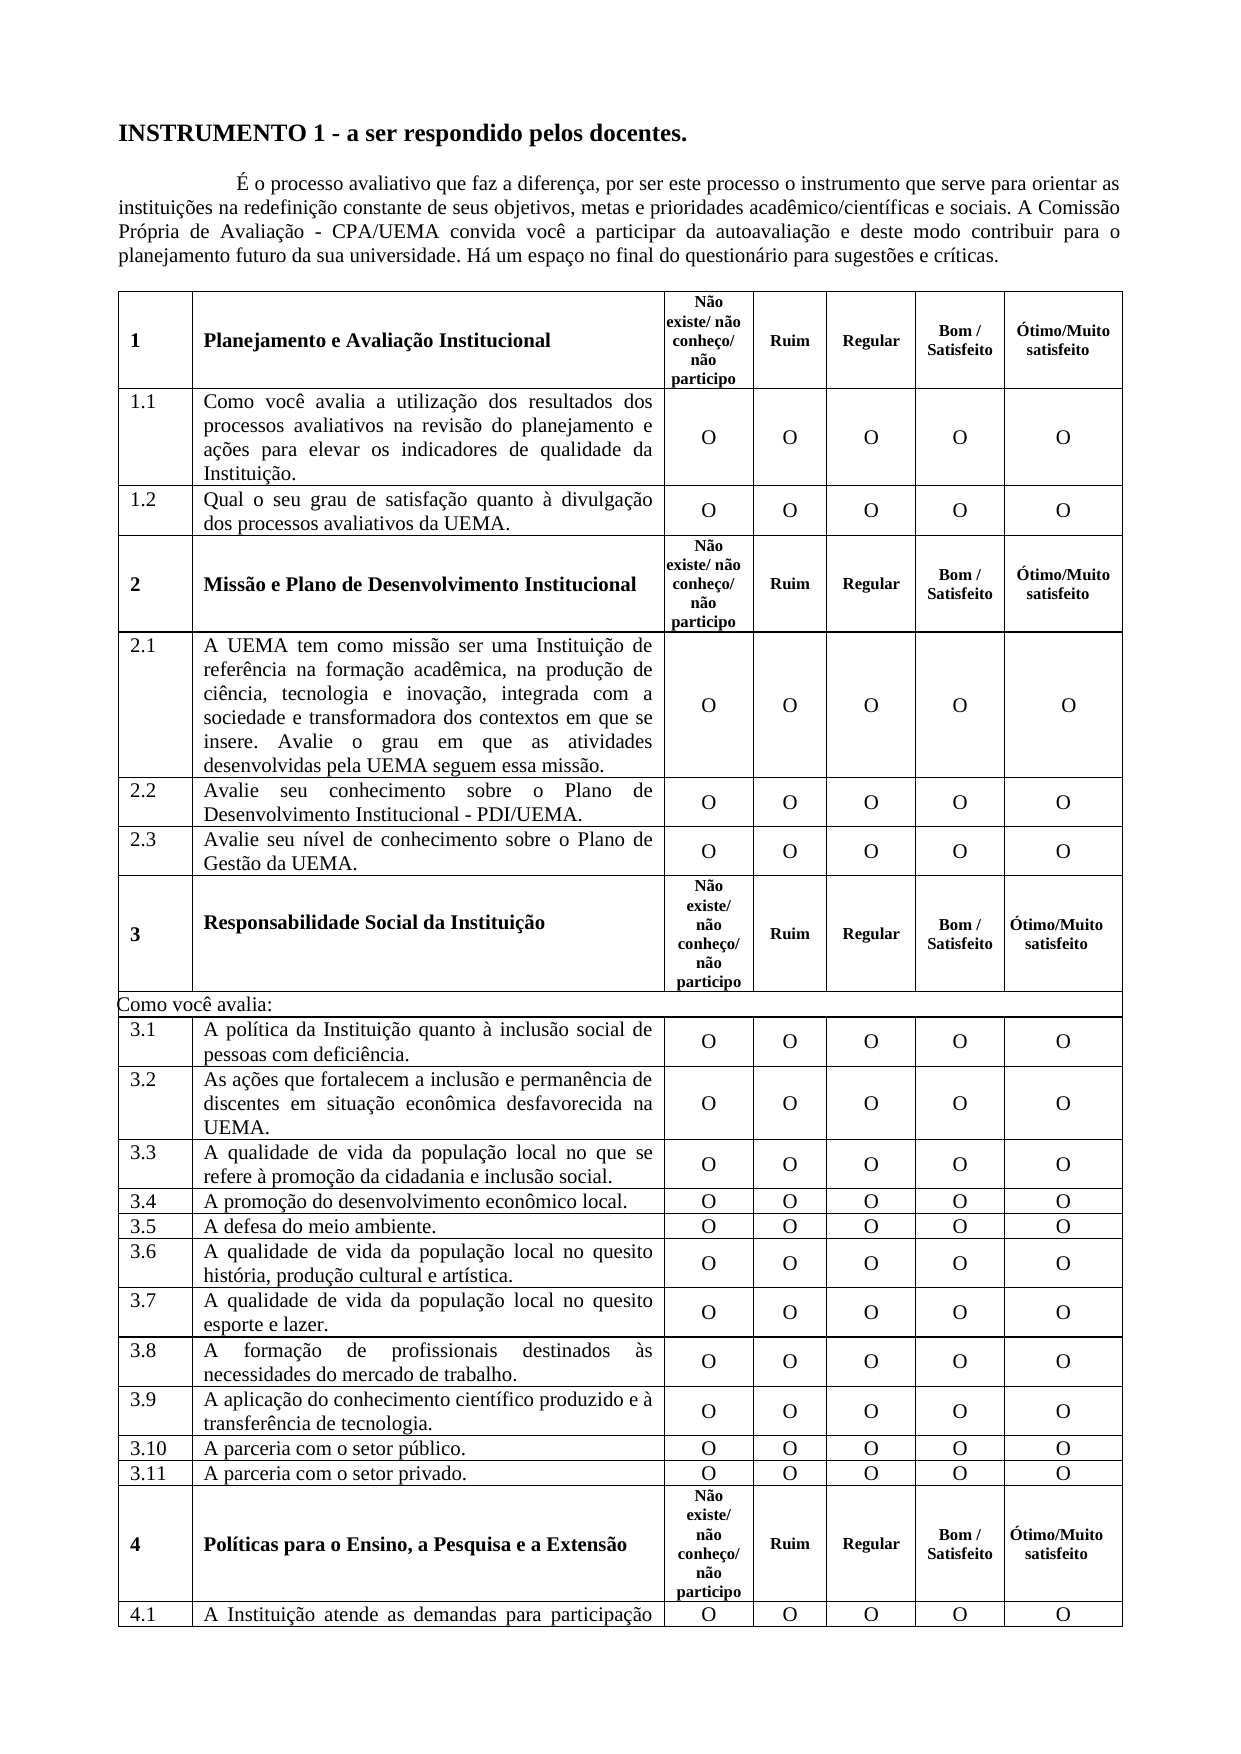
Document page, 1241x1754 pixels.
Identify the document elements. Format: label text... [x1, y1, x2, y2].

table_cell O [827, 389, 915, 485]
table_cell A UEMA tem como missão ser uma Instituição de referência na formação acadêmica, na produção de ciência, tecnologia e inovação, integrada com a sociedade e transformadora dos contextos em que se insere. Avalie o grau em que as atividades desenvolvidas pela UEMA seguem essa missão. [193, 633, 664, 777]
table_cell 3.11 [119, 1461, 192, 1485]
table_header Ruim [754, 292, 826, 388]
table_cell A qualidade de vida da população local no que se refere à promoção da cidadania e inclusão social. [193, 1140, 664, 1188]
table_cell 3.7 [119, 1288, 192, 1336]
table_header Planejamento e Avaliação Institucional [193, 292, 664, 388]
table_cell O [665, 1461, 753, 1485]
table_cell As ações que fortalecem a inclusão e permanência de discentes em situação econômica desfavorecida na UEMA. [193, 1067, 664, 1139]
table_cell 3.4 [119, 1189, 192, 1213]
table_cell O [916, 1214, 1004, 1238]
table_cell O [1005, 1461, 1122, 1485]
table_cell Ótimo/Muito satisfeito [1005, 876, 1122, 991]
table_cell A promoção do desenvolvimento econômico local. [193, 1189, 664, 1213]
table_cell 2.3 [119, 827, 192, 875]
table_cell O [754, 486, 826, 534]
table_header Ótimo/Muito satisfeito [1005, 292, 1122, 388]
table_cell O [1005, 633, 1122, 777]
table_cell O [916, 1189, 1004, 1213]
table_cell Ruim [754, 536, 826, 631]
table_cell O [1005, 1602, 1122, 1626]
table_cell O [1005, 1288, 1122, 1336]
table_cell A parceria com o setor privado. [193, 1461, 664, 1485]
table_cell 3 [119, 876, 192, 991]
table_cell O [754, 1189, 826, 1213]
table_cell O [754, 778, 826, 826]
table_cell Regular [827, 536, 915, 631]
table_cell Responsabilidade Social da Instituição [193, 876, 664, 991]
table_cell 3.9 [119, 1387, 192, 1435]
table_cell O [1005, 1338, 1122, 1386]
table_cell O [827, 1189, 915, 1213]
table_header Regular [827, 292, 915, 388]
table_cell O [1005, 389, 1122, 485]
table_cell O [754, 1067, 826, 1139]
table_cell 2 [119, 536, 192, 631]
table_cell O [1005, 1189, 1122, 1213]
table_cell O [916, 1239, 1004, 1287]
table_cell O [665, 1018, 753, 1066]
table_cell A defesa do meio ambiente. [193, 1214, 664, 1238]
table_cell O [754, 389, 826, 485]
table_cell O [827, 1387, 915, 1435]
table_cell O [665, 827, 753, 875]
table_cell O [665, 633, 753, 777]
table_cell O [827, 1067, 915, 1139]
table_cell O [916, 778, 1004, 826]
table_cell Missão e Plano de Desenvolvimento Institucional [193, 536, 664, 631]
table_cell 3.6 [119, 1239, 192, 1287]
table_cell Ruim [754, 1486, 826, 1601]
table_cell O [754, 1140, 826, 1188]
table_cell O [827, 1436, 915, 1460]
table_cell 4.1 [119, 1602, 192, 1626]
table_cell O [665, 1387, 753, 1435]
table_cell Como você avalia a utilização dos resultados dos processos avaliativos na revisão do planejamento e ações para elevar os indicadores de qualidade da Instituição. [193, 389, 664, 485]
table_cell O [827, 1602, 915, 1626]
table_cell A aplicação do conhecimento científico produzido e à transferência de tecnologia. [193, 1387, 664, 1435]
table_cell O [1005, 1140, 1122, 1188]
table_cell O [754, 1387, 826, 1435]
table_cell O [827, 1018, 915, 1066]
table_cell O [1005, 778, 1122, 826]
table_cell O [665, 1288, 753, 1336]
table_cell O [754, 1461, 826, 1485]
table_header 1 [119, 292, 192, 388]
table_cell O [665, 486, 753, 534]
table_cell Ótimo/Muito satisfeito [1005, 1486, 1122, 1601]
table_cell O [665, 1067, 753, 1139]
table_cell O [916, 1067, 1004, 1139]
table_cell 2.1 [119, 633, 192, 777]
table_cell O [916, 633, 1004, 777]
table_cell O [916, 1387, 1004, 1435]
table_cell O [665, 778, 753, 826]
table_cell 3.10 [119, 1436, 192, 1460]
table_cell O [916, 486, 1004, 534]
table_cell 3.8 [119, 1338, 192, 1386]
table_cell O [916, 1018, 1004, 1066]
table_cell 1.1 [119, 389, 192, 485]
table_cell O [754, 1338, 826, 1386]
table_cell O [754, 1602, 826, 1626]
table_header Não existe/ não conheço/ não participo [665, 292, 753, 388]
table_cell O [827, 1140, 915, 1188]
table_cell O [665, 1239, 753, 1287]
table_cell O [827, 1338, 915, 1386]
table_cell O [827, 1461, 915, 1485]
table_cell Ótimo/Muito satisfeito [1005, 536, 1122, 631]
table_cell O [754, 1436, 826, 1460]
table_header Bom / Satisfeito [916, 292, 1004, 388]
table_cell 3.2 [119, 1067, 192, 1139]
table_cell O [827, 1239, 915, 1287]
table_cell O [827, 486, 915, 534]
table_cell Não existe/ não conheço/ não participo [665, 536, 753, 631]
table_cell 2.2 [119, 778, 192, 826]
table_cell O [754, 1239, 826, 1287]
table_cell O [1005, 1214, 1122, 1238]
table_cell 3.3 [119, 1140, 192, 1188]
table_cell 1.2 [119, 486, 192, 534]
table_cell Qual o seu grau de satisfação quanto à divulgação dos processos avaliativos da UEMA. [193, 486, 664, 534]
table_cell O [1005, 486, 1122, 534]
table_cell O [916, 389, 1004, 485]
table_cell O [916, 1436, 1004, 1460]
text É o processo avaliativo que faz a diferença, por ser este processo o instrumento que serve para orientar as instituições na redefinição constante de seus objetivos, metas e prioridades acadêmico/científicas e sociais. A Comissão Própria de Avaliação - CPA/UEMA convida você a participar da autoavaliação e deste modo contribuir para o planejamento futuro da sua universidade. Há um espaço no final do questionário para sugestões e críticas. [118, 171, 1122, 267]
table_cell 3.5 [119, 1214, 192, 1238]
table_cell O [827, 633, 915, 777]
table_cell O [754, 827, 826, 875]
table_cell O [665, 1140, 753, 1188]
table_cell A formação de profissionais destinados às necessidades do mercado de trabalho. [193, 1338, 664, 1386]
table_cell O [916, 1338, 1004, 1386]
table_cell O [665, 1189, 753, 1213]
table_cell O [754, 633, 826, 777]
table_cell O [665, 1602, 753, 1626]
table_cell O [665, 1338, 753, 1386]
table_cell Bom / Satisfeito [916, 1486, 1004, 1601]
table_cell O [754, 1018, 826, 1066]
table_cell O [827, 827, 915, 875]
table_cell Bom / Satisfeito [916, 876, 1004, 991]
table_cell Não existe/ não conheço/ não participo [665, 876, 753, 991]
table_cell O [1005, 1018, 1122, 1066]
table_cell O [827, 1214, 915, 1238]
table_cell O [665, 389, 753, 485]
table_cell Regular [827, 876, 915, 991]
table_cell Avalie seu conhecimento sobre o Plano de Desenvolvimento Institucional - PDI/UEMA. [193, 778, 664, 826]
text INSTRUMENTO 1 - a ser respondido pelos docentes. [118, 118, 1122, 147]
table_cell Bom / Satisfeito [916, 536, 1004, 631]
table_cell O [827, 778, 915, 826]
table_cell Não existe/ não conheço/ não participo [665, 1486, 753, 1601]
table_cell O [916, 1461, 1004, 1485]
table_cell O [1005, 1387, 1122, 1435]
table_cell Avalie seu nível de conhecimento sobre o Plano de Gestão da UEMA. [193, 827, 664, 875]
table_cell O [1005, 1067, 1122, 1139]
table_cell O [827, 1288, 915, 1336]
table_cell O [916, 1602, 1004, 1626]
table_cell O [665, 1214, 753, 1238]
table_cell A parceria com o setor público. [193, 1436, 664, 1460]
table_cell O [1005, 1239, 1122, 1287]
table_cell 3.1 [119, 1018, 192, 1066]
table_cell Como você avalia: [119, 992, 1122, 1016]
table_cell O [916, 827, 1004, 875]
table_cell Regular [827, 1486, 915, 1601]
table_cell O [1005, 1436, 1122, 1460]
table_cell O [754, 1214, 826, 1238]
table_cell O [916, 1288, 1004, 1336]
table_cell A qualidade de vida da população local no quesito história, produção cultural e artística. [193, 1239, 664, 1287]
table_cell O [665, 1436, 753, 1460]
table_cell O [754, 1288, 826, 1336]
table_cell A qualidade de vida da população local no quesito esporte e lazer. [193, 1288, 664, 1336]
table_cell Políticas para o Ensino, a Pesquisa e a Extensão [193, 1486, 664, 1601]
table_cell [193, 1602, 664, 1626]
table_cell 4 [119, 1486, 192, 1601]
table_cell O [916, 1140, 1004, 1188]
table_cell O [1005, 827, 1122, 875]
table_cell A política da Instituição quanto à inclusão social de pessoas com deficiência. [193, 1018, 664, 1066]
table_cell Ruim [754, 876, 826, 991]
